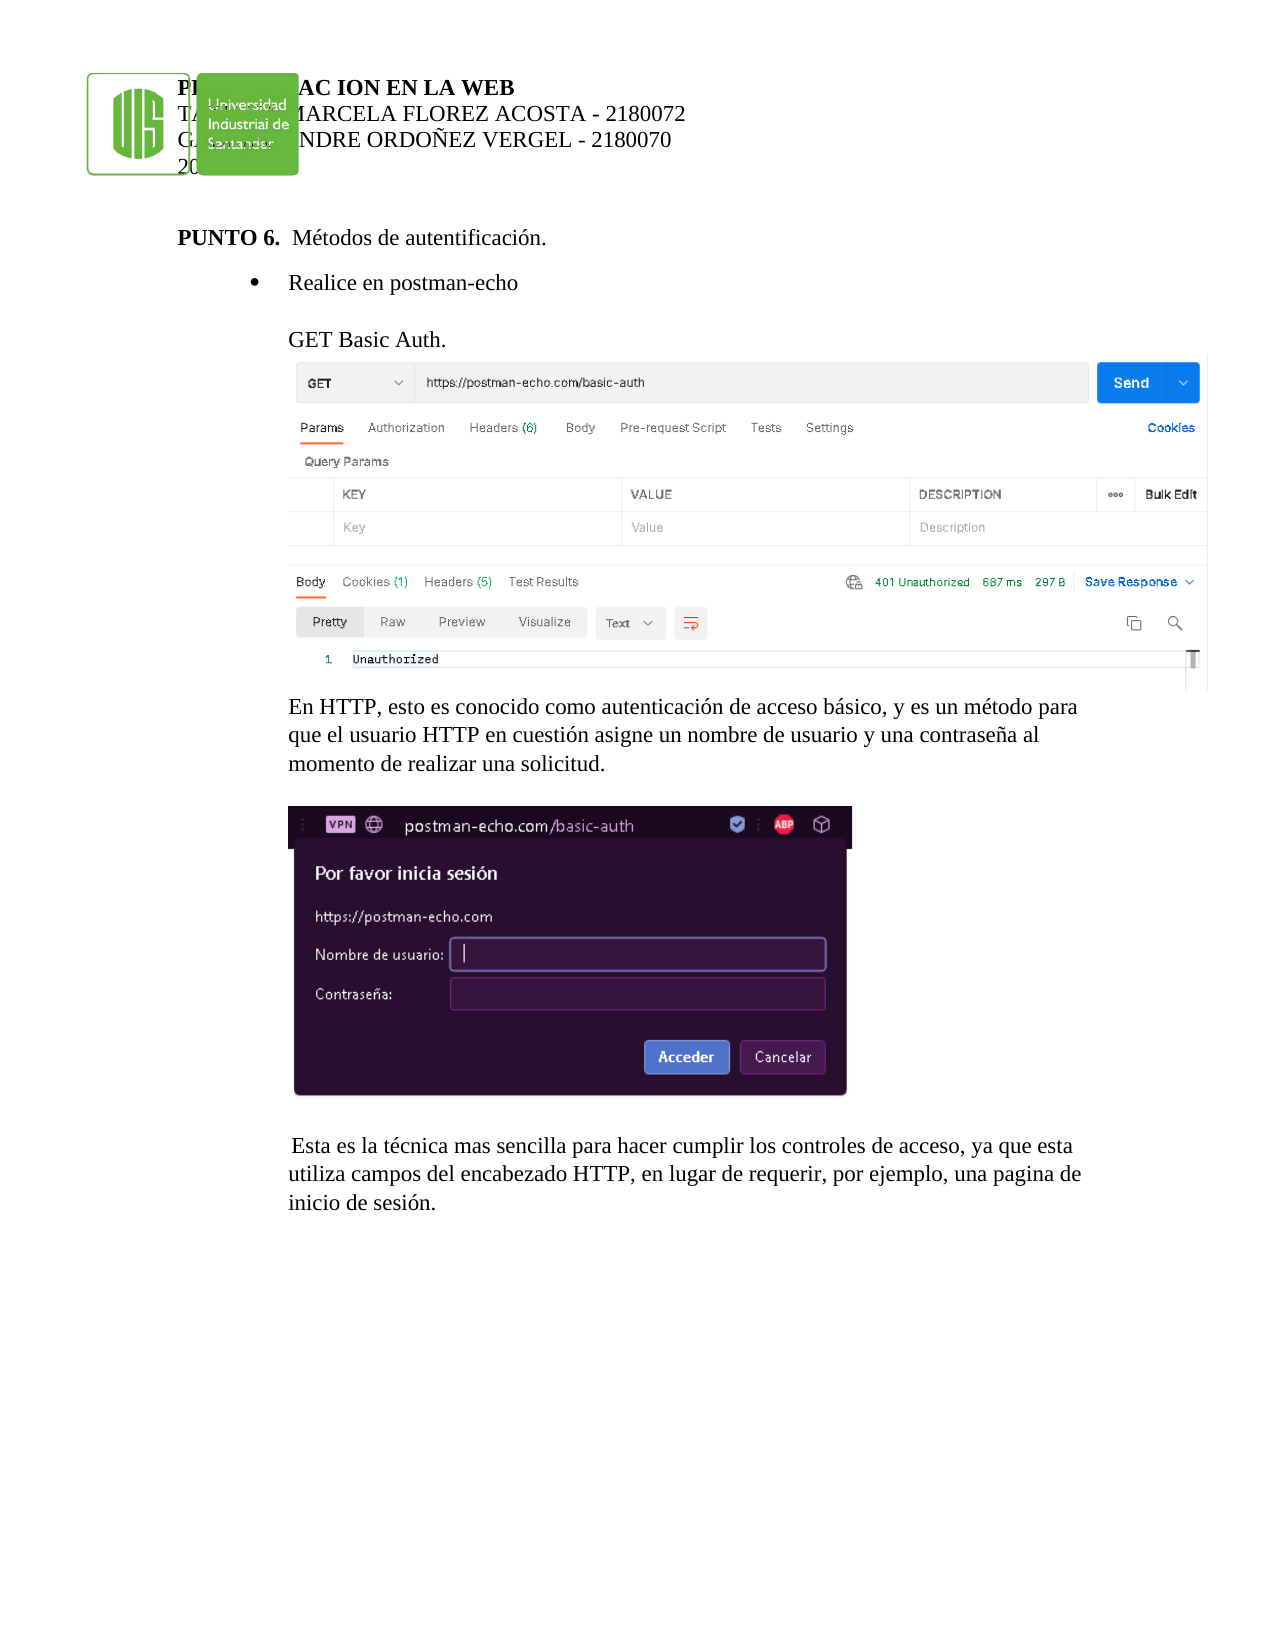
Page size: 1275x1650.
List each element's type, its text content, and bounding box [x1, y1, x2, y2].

picture [288, 354, 1209, 691]
list Realice en postman-echo [251, 269, 1098, 296]
text Esta es la técnica mas sencilla para hacer cumplir los controles de acceso, ya que esta utiliza campos del encabezado HTTP, en lugar de requerir, por ejemplo, una pagina de inicio de sesión. [288, 1132, 1098, 1215]
picture [288, 806, 853, 1114]
list En HTTP, esto es conocido como autenticación de acceso básico, y es un método para que el usuario HTTP en cuestión asigne un nombre de usuario y una contraseña al momento de realizar una solicitud. [288, 693, 1098, 776]
picture [86, 63, 299, 180]
text PUNTO 6. Métodos de autentificación. [177, 224, 1098, 251]
list GET Basic Auth. [288, 326, 1098, 353]
